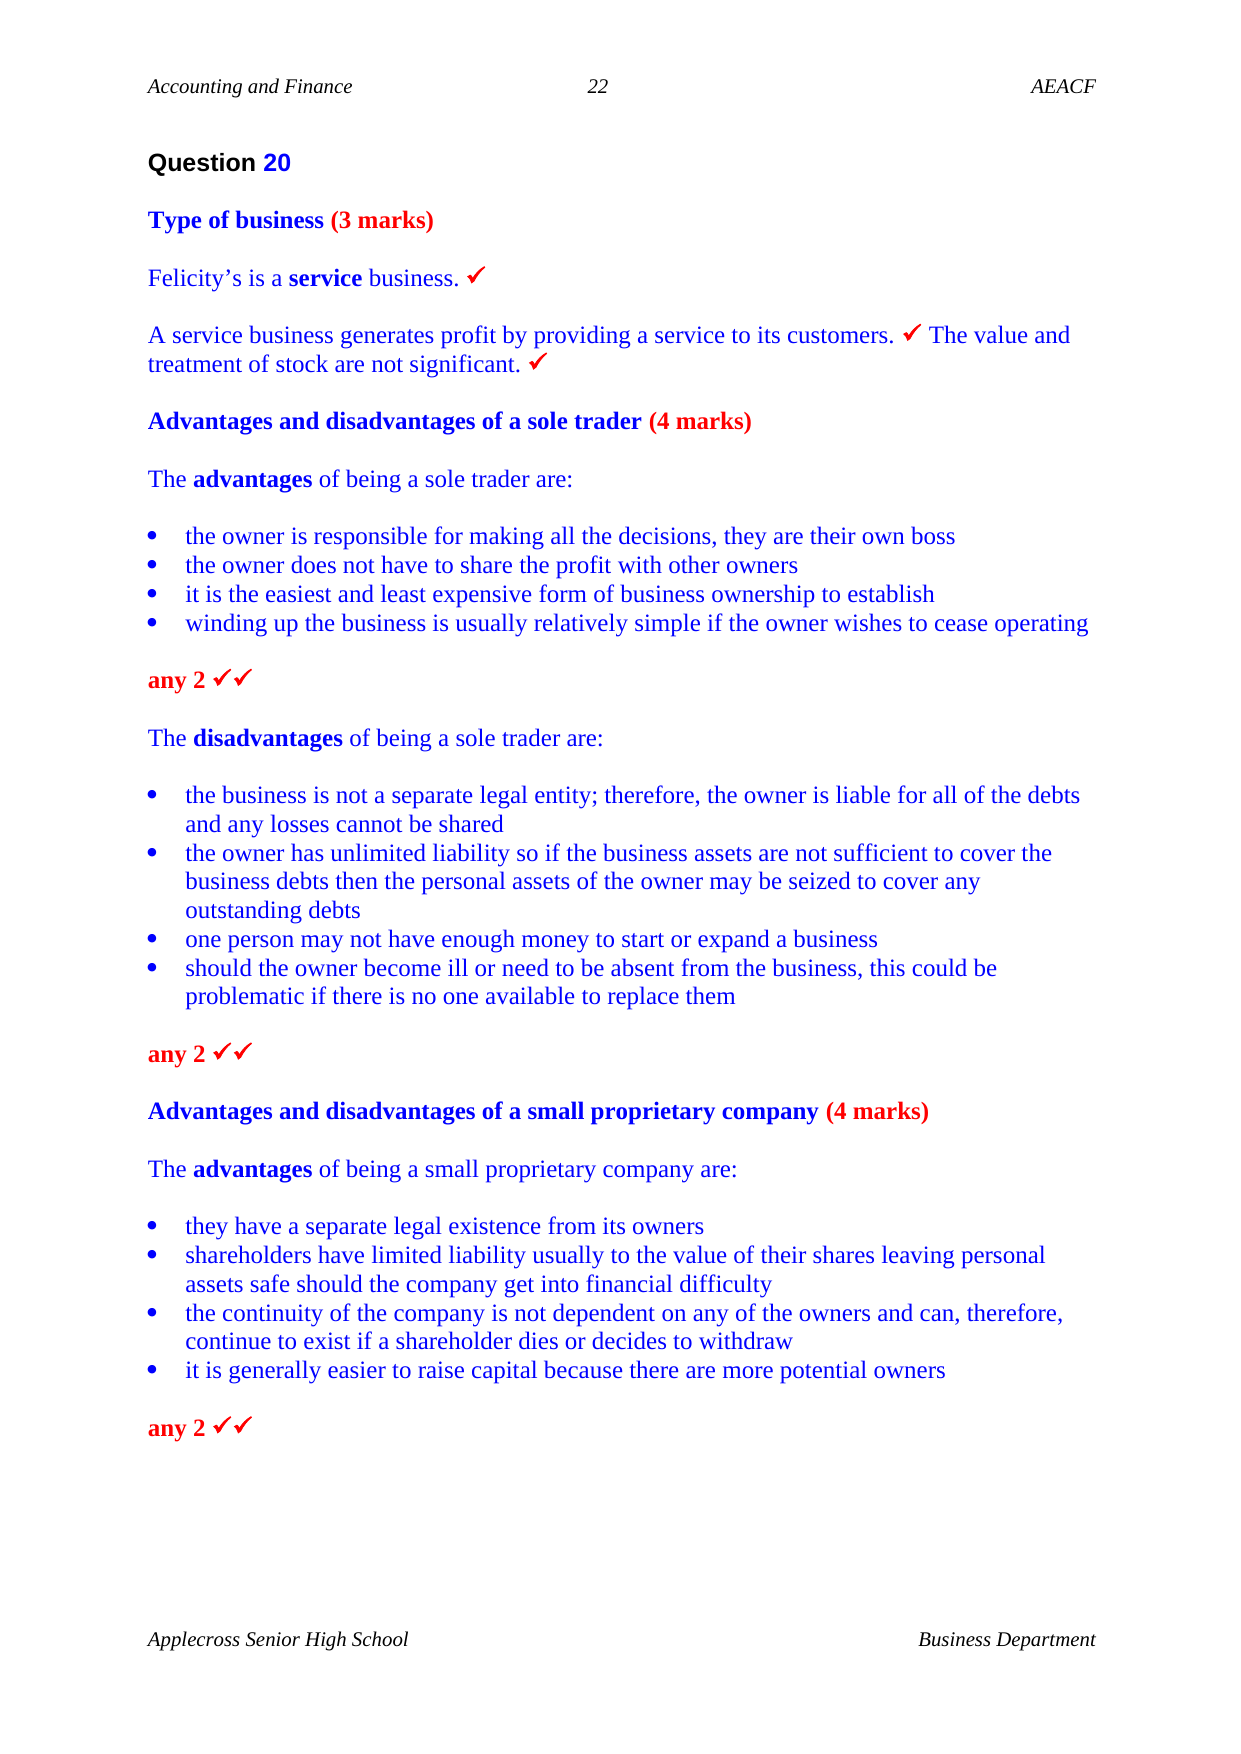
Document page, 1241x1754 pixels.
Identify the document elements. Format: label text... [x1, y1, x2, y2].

text A service business generates profit by providing a service to its customers. The value and treatment of stock are not significant. [148, 320, 1092, 378]
text Advantages and disadvantages of a sole trader (4 marks) [148, 406, 1092, 435]
list one person may not have enough money to start or expand a business [148, 924, 1092, 953]
text any 2 [148, 665, 1092, 694]
list the owner is responsible for making all the decisions, they are their own boss [148, 521, 1092, 550]
list it is generally easier to raise capital because there are more potential owners [148, 1355, 1092, 1384]
list should the owner become ill or need to be absent from the business, this could be problematic if there is no one available to replace them [148, 953, 1092, 1010]
list the owner does not have to share the profit with other owners [148, 550, 1092, 579]
text The disadvantages of being a sole trader are: [148, 723, 1092, 751]
text The advantages of being a sole trader are: [148, 464, 1092, 493]
text Felicity’s is a service business. [148, 263, 1092, 291]
text Type of business (3 marks) [148, 205, 1092, 234]
list they have a separate legal existence from its owners [148, 1211, 1092, 1240]
list winding up the business is usually relatively simple if the owner wishes to cease operating [148, 608, 1092, 636]
list the business is not a separate legal entity; therefore, the owner is liable for all of the debts and any losses cannot be shared [148, 780, 1092, 838]
text any 2 [148, 1413, 1092, 1441]
text Question 20 [148, 148, 1092, 176]
text The advantages of being a small proprietary company are: [148, 1154, 1092, 1183]
list the owner has unlimited liability so if the business assets are not sufficient to cover the business debts then the personal assets of the owner may be seized to cover any outstanding debts [148, 838, 1092, 924]
text Advantages and disadvantages of a small proprietary company (4 marks) [148, 1096, 1092, 1125]
list shareholders have limited liability usually to the value of their shares leaving personal assets safe should the company get into financial difficulty [148, 1240, 1092, 1298]
list it is the easiest and least expensive form of business ownership to establish [148, 579, 1092, 608]
list the continuity of the company is not dependent on any of the owners and can, therefore, continue to exist if a shareholder dies or decides to withdraw [148, 1298, 1092, 1355]
text any 2 [148, 1039, 1092, 1068]
